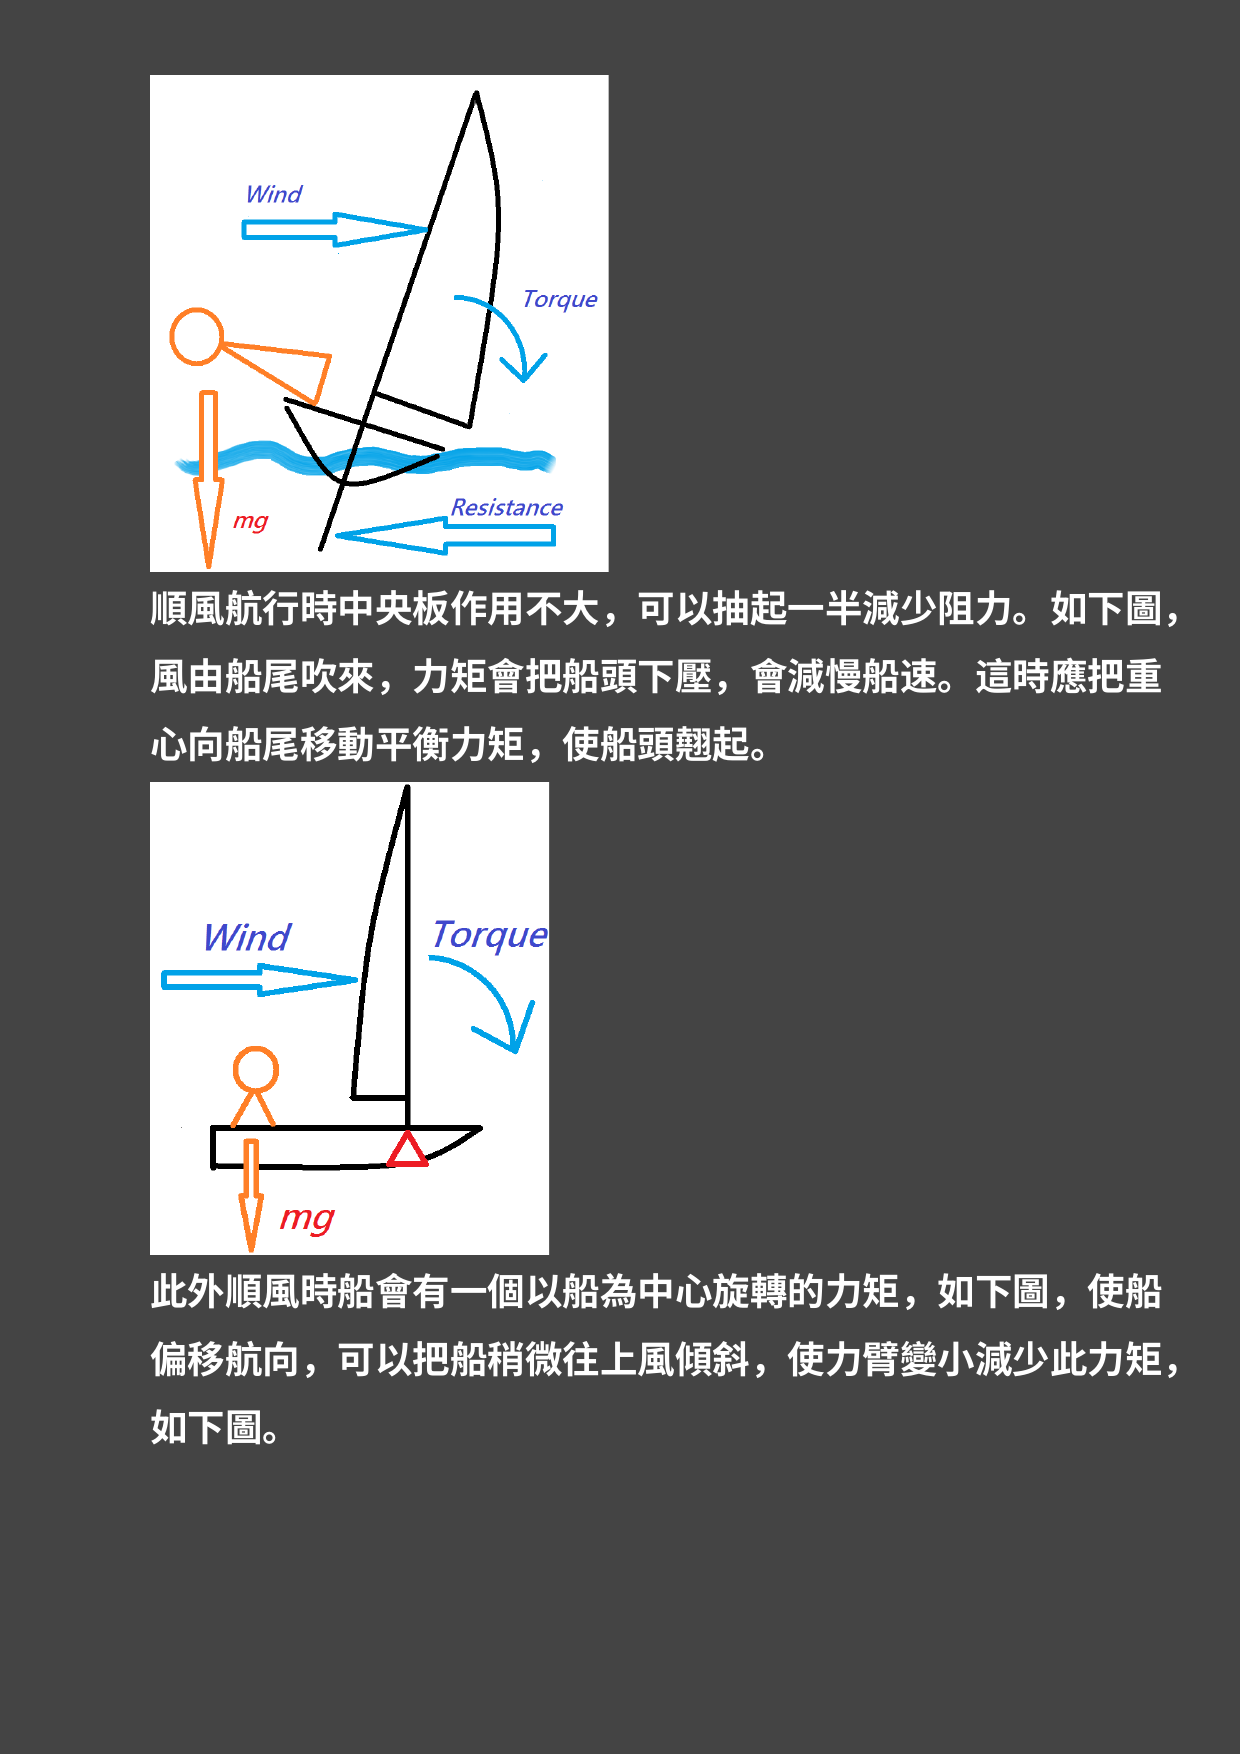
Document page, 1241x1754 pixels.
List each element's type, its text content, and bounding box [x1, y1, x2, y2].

picture [150, 782, 550, 1255]
text 此外順風時船會有一個以船為中心旋轉的力矩，如下圖，使船偏移航向，可以把船稍微往上風傾斜，使力臂變小減少此力矩，如下圖。 [150, 1262, 1165, 1452]
picture [150, 75, 609, 572]
text 順風航行時中央板作用不大，可以抽起一半減少阻力。如下圖，風由船尾吹來，力矩會把船頭下壓，會減慢船速。這時應把重心向船尾移動平衡力矩，使船頭翹起。 [150, 579, 1165, 769]
